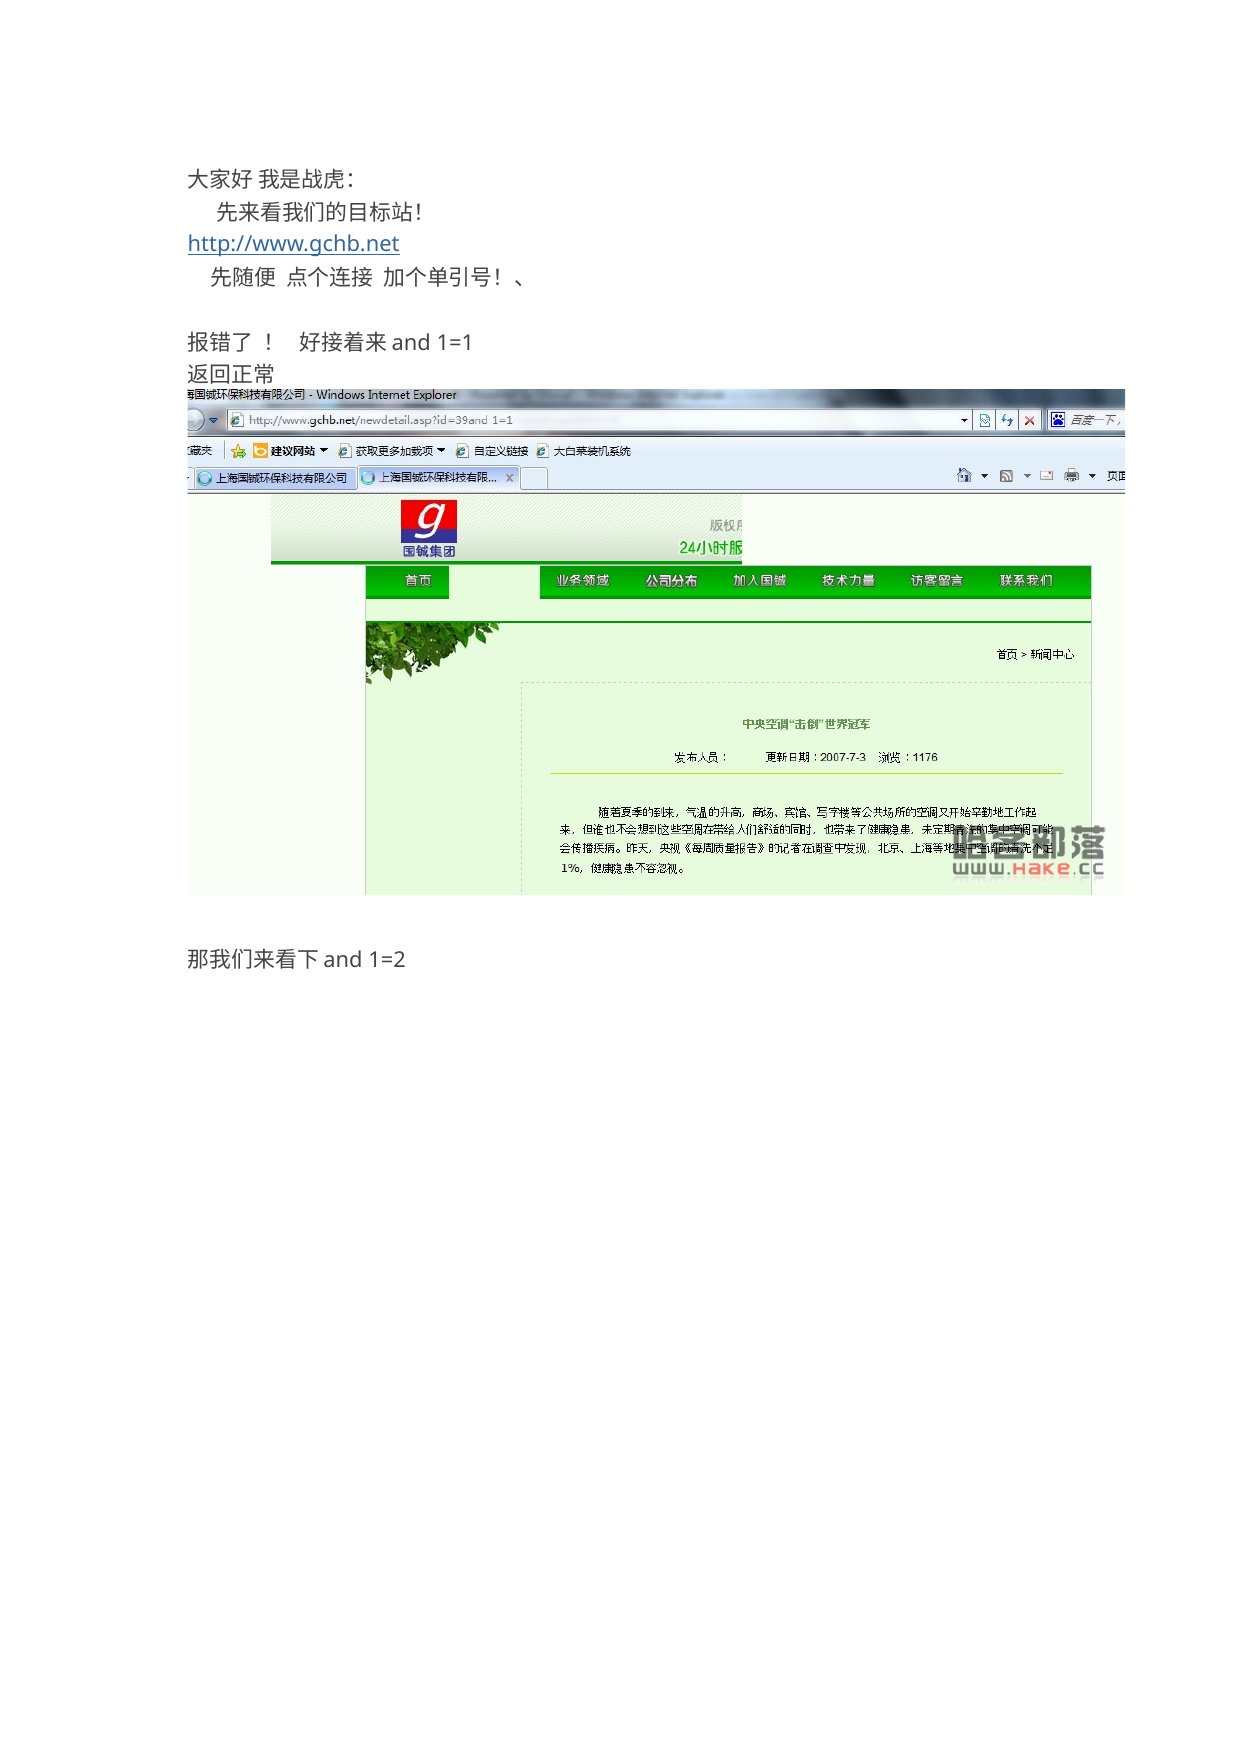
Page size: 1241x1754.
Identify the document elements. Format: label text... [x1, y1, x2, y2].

picture [187, 389, 1125, 895]
text 大家好 我是战虎： 先来看我们的目标站！ http://www.gchb.net 先随便 点个连接 加个单引号！、 报错了 ！ 好接着来and 1=1 返回正常 那我们来看下and 1=2 有注射漏洞！ 这里我们直接丢啊D 其实也可以手工 我们为了节约时间就用工具 扫 因为这不是我们的重点 我们先来找找后台 admin admin/admin_login.asp login.asp manage 都不行 算了 丢工具扫下！ 用pker 扫下。 看见什么了 ？ ad 很熟悉对吧 那我们试试 直接找到后台了 帐号密码都出来了 帐号是 admin 密码是 hezh 我们先登陆进去看下 有数据库备份 但是没有 权限郁闷了 我们还是先找上传 ！ 点击上传图片 ！ 现在重点来了 ！ 你们看见出什么了吗？ 我们看URL 的最后 里面 是个filelx=jpg 意思是 它这里 上传的类型是JPG的 那我们把 JPG 改成ASP的呢 然后点刷新一下 看 后面变成了ASP了 那我们现在上传ASP看下 [187, 895, 1053, 974]
text 大家好 我是战虎： 先来看我们的目标站！ http://www.gchb.net 先随便 点个连接 加个单引号！、 报错了 ！ 好接着来and 1=1 返回正常 那我们来看下and 1=2 有注射漏洞！ 这里我们直接丢啊D 其实也可以手工 我们为了节约时间就用工具 扫 因为这不是我们的重点 我们先来找找后台 admin admin/admin_login.asp login.asp manage 都不行 算了 丢工具扫下！ 用pker 扫下。 看见什么了 ？ ad 很熟悉对吧 那我们试试 直接找到后台了 帐号密码都出来了 帐号是 admin 密码是 hezh 我们先登陆进去看下 有数据库备份 但是没有 权限郁闷了 我们还是先找上传 ！ 点击上传图片 ！ 现在重点来了 ！ 你们看见出什么了吗？ 我们看URL 的最后 里面 是个filelx=jpg 意思是 它这里 上传的类型是JPG的 那我们把 JPG 改成ASP的呢 然后点刷新一下 看 后面变成了ASP了 那我们现在上传ASP看下 [187, 162, 1053, 389]
